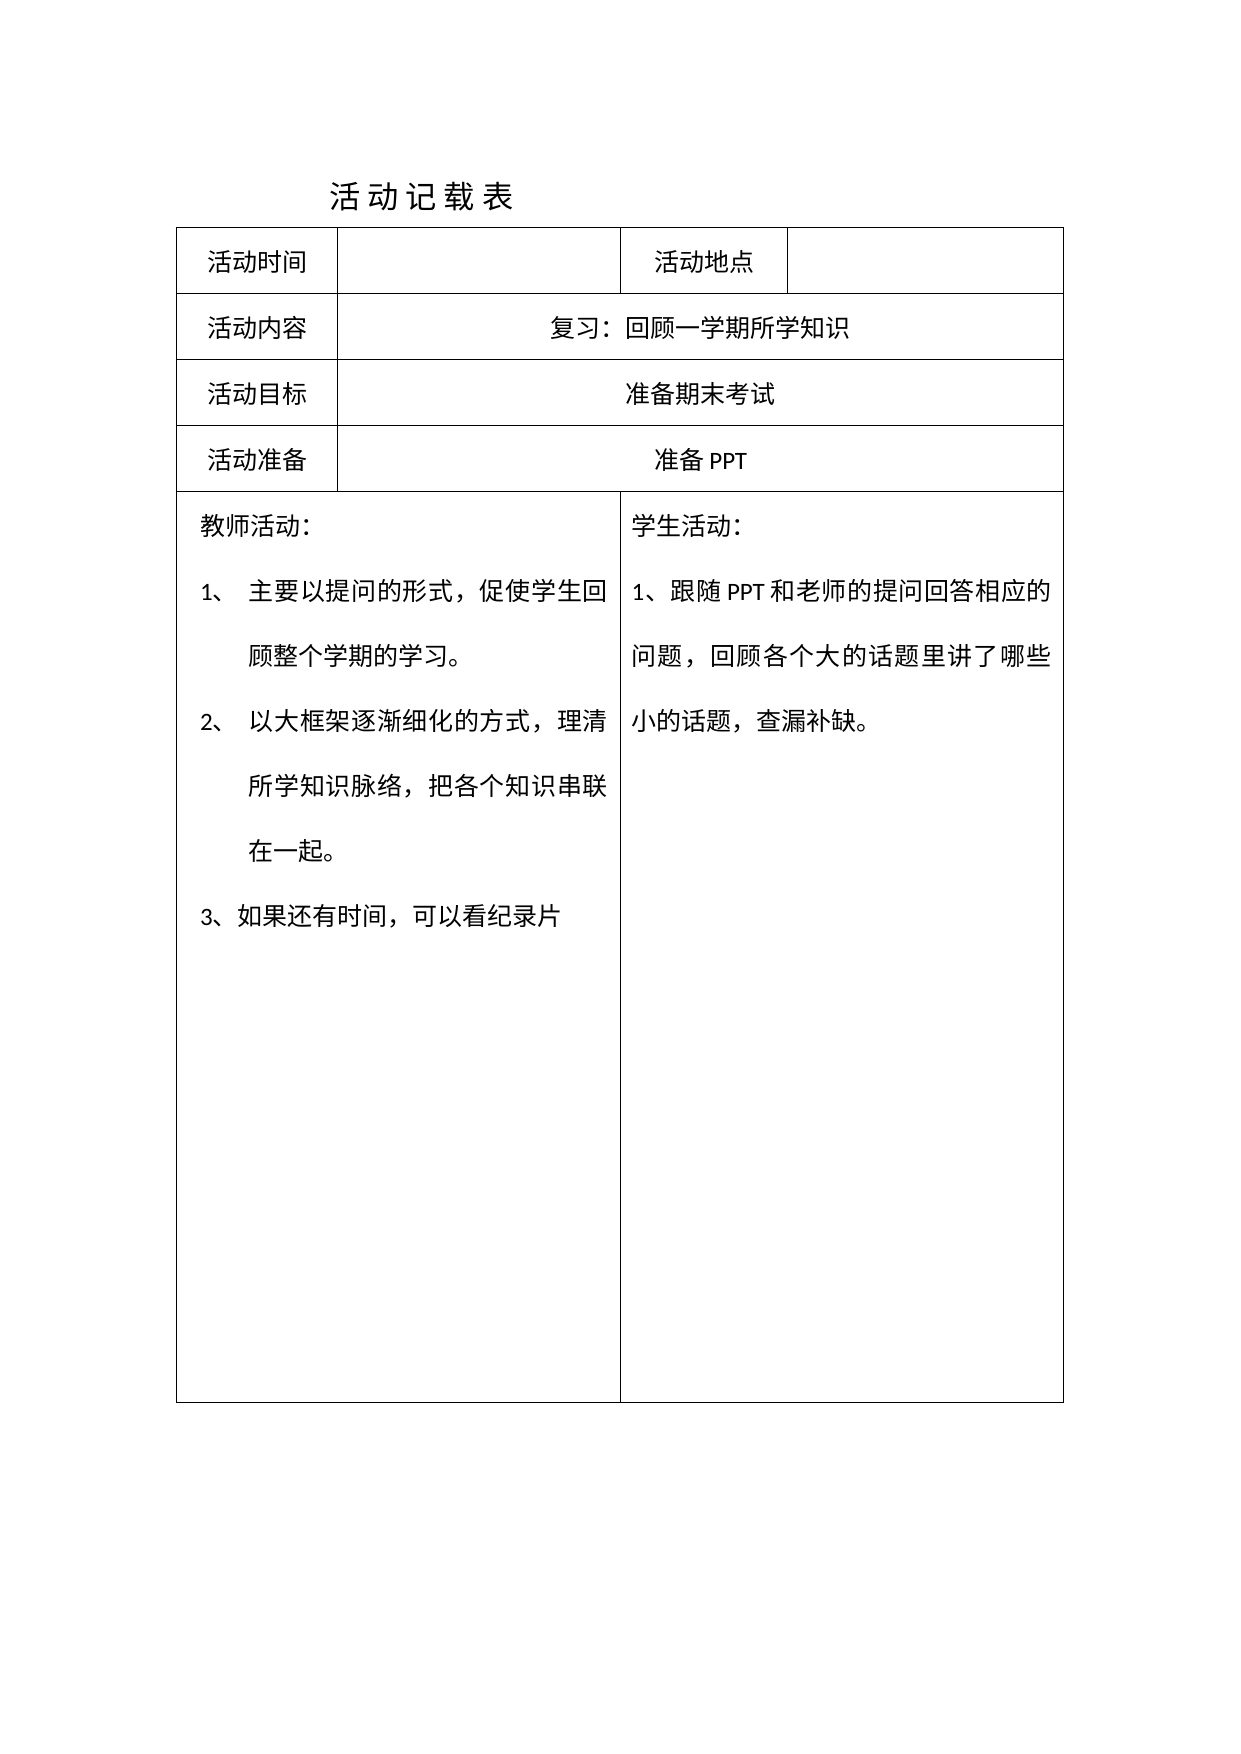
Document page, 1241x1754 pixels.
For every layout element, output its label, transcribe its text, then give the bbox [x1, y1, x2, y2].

table_header 活动时间 [177, 228, 337, 293]
table_cell 活动内容 [177, 294, 337, 359]
table_cell 教师活动： 主要以提问的形式，促使学生回顾整个学期的学习。 以大框架逐渐细化的方式，理清所学知识脉络，把各个知识串联在一起。 3、如果还有时间，可以看纪录片 [177, 492, 620, 1402]
table_cell 学生活动： 1、跟随PPT和老师的提问回答相应的问题，回顾各个大的话题里讲了哪些小的话题，查漏补缺。 [621, 492, 1063, 1402]
table_cell 准备期末考试 [338, 360, 1063, 425]
table_header 活动地点 [621, 228, 787, 293]
table_cell 活动目标 [177, 360, 337, 425]
table_header [338, 228, 620, 293]
table_header [788, 228, 1063, 293]
table_cell 活动准备 [177, 426, 337, 491]
text 活 动 记 载 表 [187, 162, 1053, 227]
table_cell 准备PPT [338, 426, 1063, 491]
table_cell 复习：回顾一学期所学知识 [338, 294, 1063, 359]
